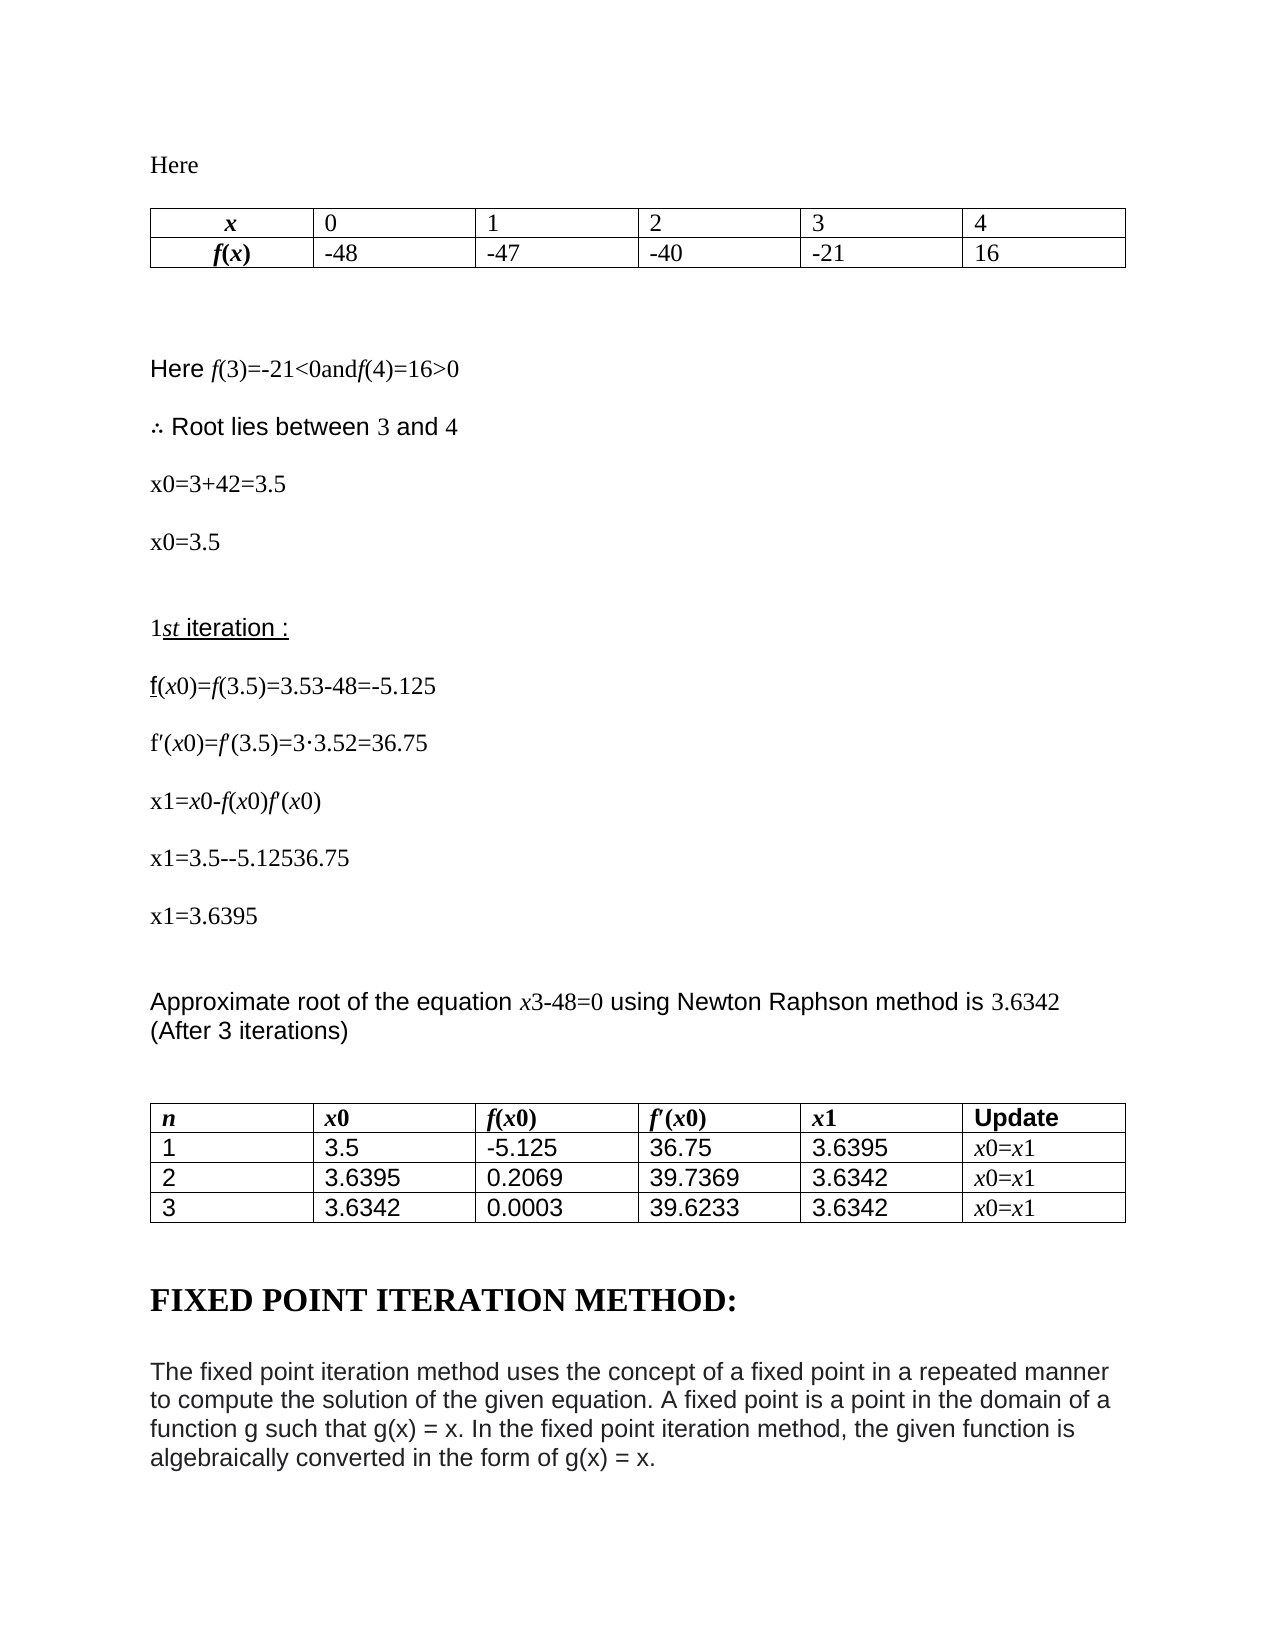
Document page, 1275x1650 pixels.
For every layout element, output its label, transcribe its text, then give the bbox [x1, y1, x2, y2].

table_cell 0.0003 [476, 1193, 638, 1222]
text The fixed point iteration method uses the concept of a fixed point in a repeated manner to compute the solution of the given equation. A fixed point is a point in the domain of a function g such that g(x) = x. In the fixed point iteration method, the given function is algebraically converted in the form of g(x) = x. [150, 1357, 1125, 1472]
table_cell 16 [963, 238, 1125, 267]
table_cell x0=x1 [963, 1133, 1125, 1162]
table_cell -40 [639, 238, 800, 267]
table_header f(x0) [476, 1104, 638, 1132]
table_cell 3.5 [314, 1133, 475, 1162]
table_cell 3 [151, 1193, 313, 1222]
table_cell 3.6395 [314, 1163, 475, 1192]
table_header 2 [639, 209, 800, 237]
table_header Update [963, 1104, 1125, 1132]
table_header 3 [801, 209, 962, 237]
text FIXED POINT ITERATION METHOD: [150, 1280, 1125, 1318]
table_cell x0=x1 [963, 1163, 1125, 1192]
table_header 1 [476, 209, 638, 237]
table_cell 39.7369 [639, 1163, 800, 1192]
table_cell -21 [801, 238, 962, 267]
table_header x1 [801, 1104, 962, 1132]
table_cell -48 [314, 238, 475, 267]
table_header 0 [314, 209, 475, 237]
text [150, 150, 1125, 207]
table_cell 36.75 [639, 1133, 800, 1162]
table_cell 3.6342 [801, 1193, 962, 1222]
table_cell x0=x1 [963, 1193, 1125, 1222]
table_header n [151, 1104, 313, 1132]
table_header x [151, 209, 313, 237]
table_header x0 [314, 1104, 475, 1132]
table_cell 39.6233 [639, 1193, 800, 1222]
text Approximate root of the equation x3-48=0 using Newton Raphson method is 3.6342 (After 3 iterations) [150, 987, 1125, 1102]
table_cell f(x) [151, 238, 313, 267]
table_header f′(x0) [639, 1104, 800, 1132]
table_cell -5.125 [476, 1133, 638, 1162]
table_cell 3.6395 [801, 1133, 962, 1162]
table_cell 3.6342 [801, 1163, 962, 1192]
table_cell -47 [476, 238, 638, 267]
table_header 4 [963, 209, 1125, 237]
table_cell 2 [151, 1163, 313, 1192]
table_cell 0.2069 [476, 1163, 638, 1192]
table_cell 1 [151, 1133, 313, 1162]
text Here f(3)=-21<0andf(4)=16>0 ∴ Root lies between 3 and 4 x0=3+42=3.5 x0=3.5 1st iteration : f(x0)=f(3.5)=3.53-48=-5.125 f′(x0)=f′(3.5)=3⋅3.52=36.75 x1=x0-f(x0)f′(x0) x1=3.5--5.12536.75 x1=3.6395 [150, 268, 1125, 958]
table_cell 3.6342 [314, 1193, 475, 1222]
